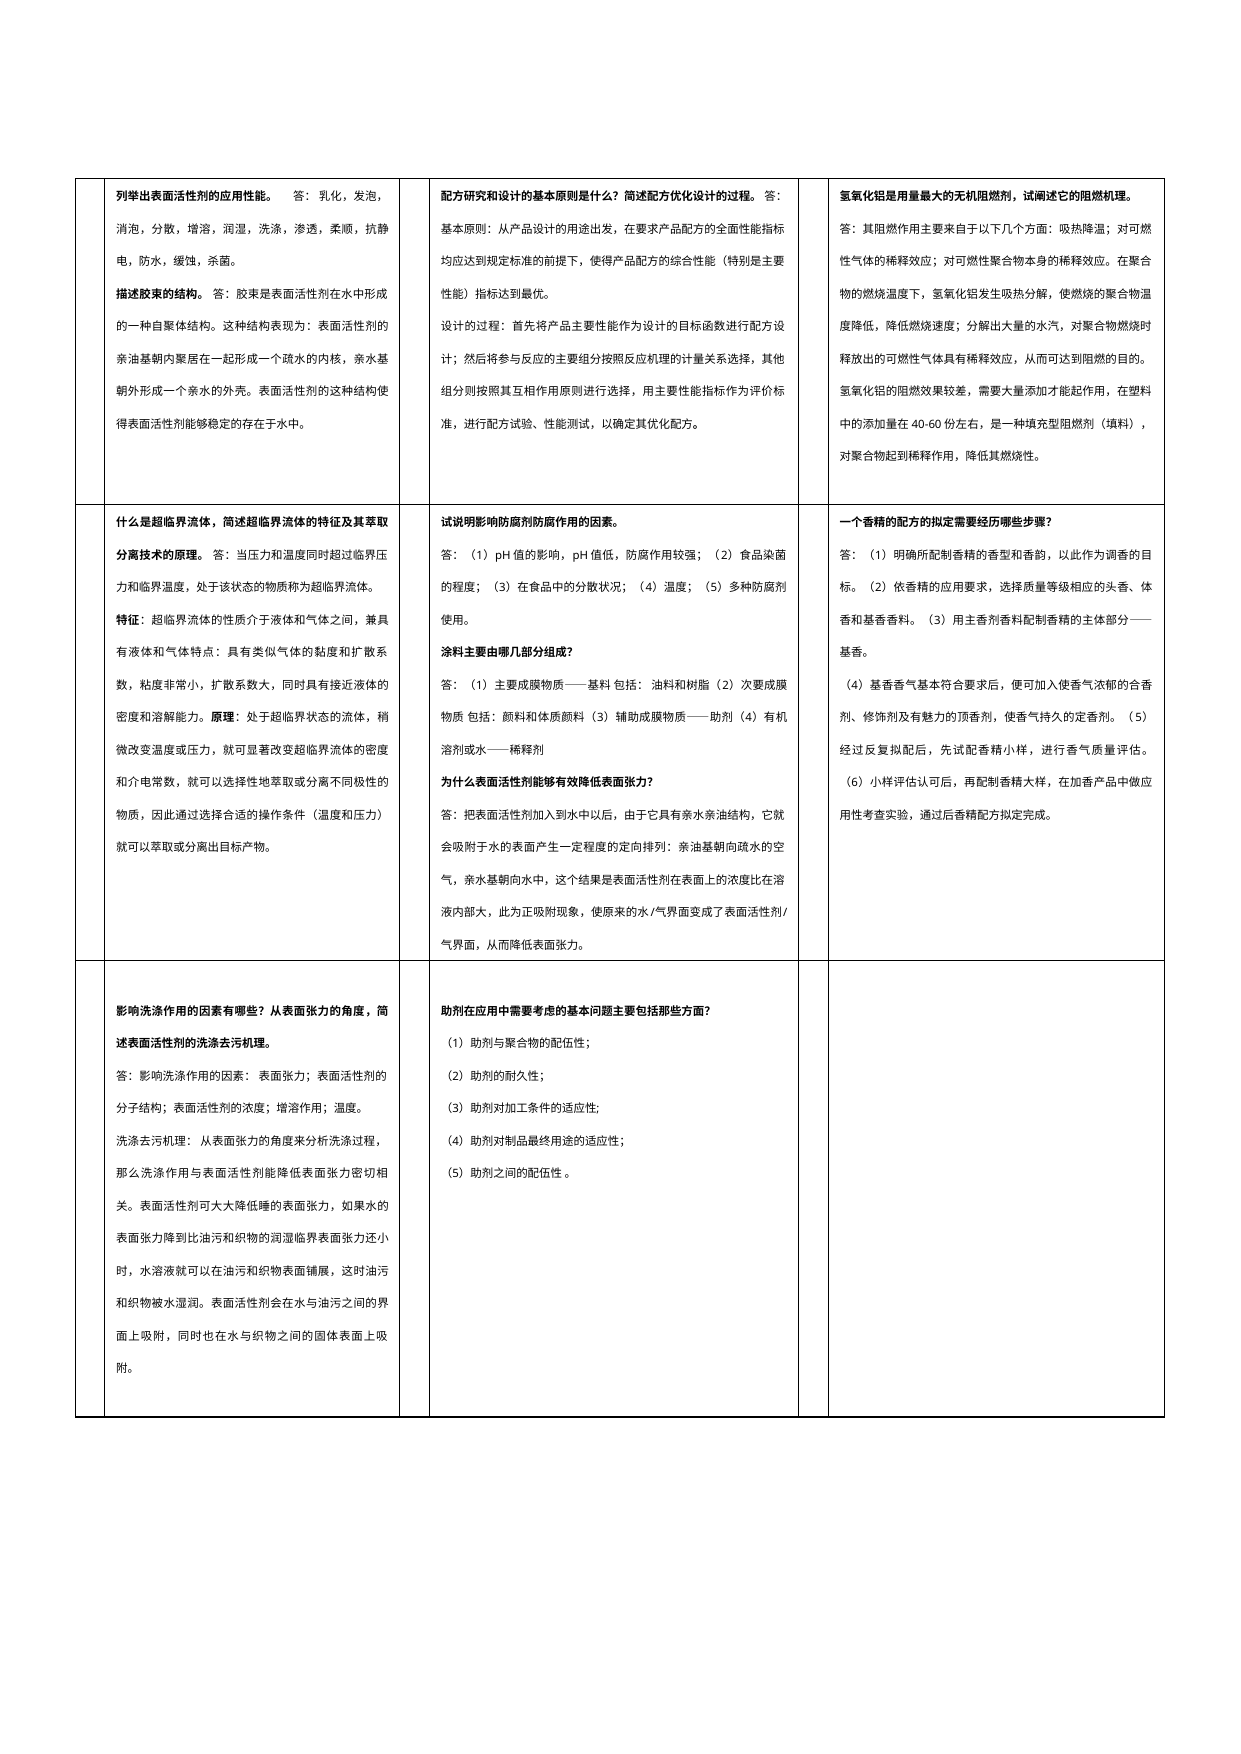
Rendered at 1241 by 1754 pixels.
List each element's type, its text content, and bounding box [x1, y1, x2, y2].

table_cell [400, 505, 429, 960]
table_header 氢氧化铝是用量最大的无机阻燃剂，试阐述它的阻燃机理。 答：其阻燃作用主要来自于以下几个方面：吸热降温；对可燃性气体的稀释效应；对可燃性聚合物本身的稀释效应。在聚合物的燃烧温度下，氢氧化铝发生吸热分解，使燃烧的聚合物温度降低，降低燃烧速度；分解出大量的水汽，对聚合物燃烧时释放出的可燃性气体具有稀释效应，从而可达到阻燃的目的。氢氧化铝的阻燃效果较差，需要大量添加才能起作用，在塑料中的添加量在40-60份左右，是一种填充型阻燃剂（填料），对聚合物起到稀释作用，降低其燃烧性。 [829, 179, 1164, 504]
table_cell 一个香精的配方的拟定需要经历哪些步骤？ 答：（1）明确所配制香精的香型和香韵，以此作为调香的目标。（2）依香精的应用要求，选择质量等级相应的头香、体香和基香香料。（3）用主香剂香料配制香精的主体部分——基香。 （4）基香香气基本符合要求后，便可加入使香气浓郁的合香剂、修饰剂及有魅力的顶香剂，使香气持久的定香剂。（5）经过反复拟配后，先试配香精小样，进行香气质量评估。（6）小样评估认可后，再配制香精大样，在加香产品中做应用性考查实验，通过后香精配方拟定完成。 [829, 505, 1164, 960]
table_cell 影响洗涤作用的因素有哪些？从表面张力的角度，简述表面活性剂的洗涤去污机理。 答：影响洗涤作用的因素： 表面张力；表面活性剂的分子结构；表面活性剂的浓度；增溶作用；温度。 洗涤去污机理： 从表面张力的角度来分析洗涤过程，那么洗涤作用与表面活性剂能降低表面张力密切相关。表面活性剂可大大降低睡的表面张力，如果水的表面张力降到比油污和织物的润湿临界表面张力还小时，水溶液就可以在油污和织物表面铺展，这时油污和织物被水湿润。表面活性剂会在水与油污之间的界面上吸附，同时也在水与织物之间的固体表面上吸附。 [105, 961, 399, 1416]
table_cell [829, 961, 1164, 1416]
table_cell [76, 961, 104, 1416]
table_cell 助剂在应用中需要考虑的基本问题主要包括那些方面？ （1）助剂与聚合物的配伍性； （2）助剂的耐久性； （3）助剂对加工条件的适应性; （4）助剂对制品最终用途的适应性； （5）助剂之间的配伍性 。 [430, 961, 798, 1416]
table_header [400, 179, 429, 504]
table_header [76, 179, 104, 504]
table_cell [400, 961, 429, 1416]
table_cell 什么是超临界流体，简述超临界流体的特征及其萃取分离技术的原理。 答：当压力和温度同时超过临界压力和临界温度，处于该状态的物质称为超临界流体。 特征：超临界流体的性质介于液体和气体之间，兼具有液体和气体特点：具有类似气体的黏度和扩散系数，粘度非常小，扩散系数大，同时具有接近液体的密度和溶解能力。原理：处于超临界状态的流体，稍微改变温度或压力，就可显著改变超临界流体的密度和介电常数，就可以选择性地萃取或分离不同极性的物质，因此通过选择合适的操作条件（温度和压力）就可以萃取或分离出目标产物。 [105, 505, 399, 960]
table_header 列举出表面活性剂的应用性能。 答： 乳化，发泡，消泡，分散，增溶，润湿，洗涤，渗透，柔顺，抗静电，防水，缓蚀，杀菌。 描述胶束的结构。 答：胶束是表面活性剂在水中形成的一种自聚体结构。这种结构表现为：表面活性剂的亲油基朝内聚居在一起形成一个疏水的内核，亲水基朝外形成一个亲水的外壳。表面活性剂的这种结构使得表面活性剂能够稳定的存在于水中。 [105, 179, 399, 504]
table_cell [799, 961, 828, 1416]
table_cell [76, 505, 104, 960]
table_cell [799, 505, 828, 960]
table_header 配方研究和设计的基本原则是什么？简述配方优化设计的过程。答：基本原则：从产品设计的用途出发，在要求产品配方的全面性能指标均应达到规定标准的前提下，使得产品配方的综合性能（特别是主要性能）指标达到最优。 设计的过程：首先将产品主要性能作为设计的目标函数进行配方设计；然后将参与反应的主要组分按照反应机理的计量关系选择，其他组分则按照其互相作用原则进行选择，用主要性能指标作为评价标准，进行配方试验、性能测试，以确定其优化配方。 [430, 179, 798, 504]
table_cell 试说明影响防腐剂防腐作用的因素。 答：（1）pH值的影响，pH值低，防腐作用较强；（2）食品染菌的程度；（3）在食品中的分散状况；（4）温度；（5）多种防腐剂使用。 涂料主要由哪几部分组成？ 答：（1）主要成膜物质——基料 包括： 油料和树脂（2）次要成膜物质 包括：颜料和体质颜料（3）辅助成膜物质——助剂（4）有机溶剂或水——稀释剂 为什么表面活性剂能够有效降低表面张力？ 答：把表面活性剂加入到水中以后，由于它具有亲水亲油结构，它就会吸附于水的表面产生一定程度的定向排列：亲油基朝向疏水的空气，亲水基朝向水中，这个结果是表面活性剂在表面上的浓度比在溶液内部大，此为正吸附现象，使原来的水/气界面变成了表面活性剂/气界面，从而降低表面张力。 [430, 505, 798, 960]
table_header [799, 179, 828, 504]
